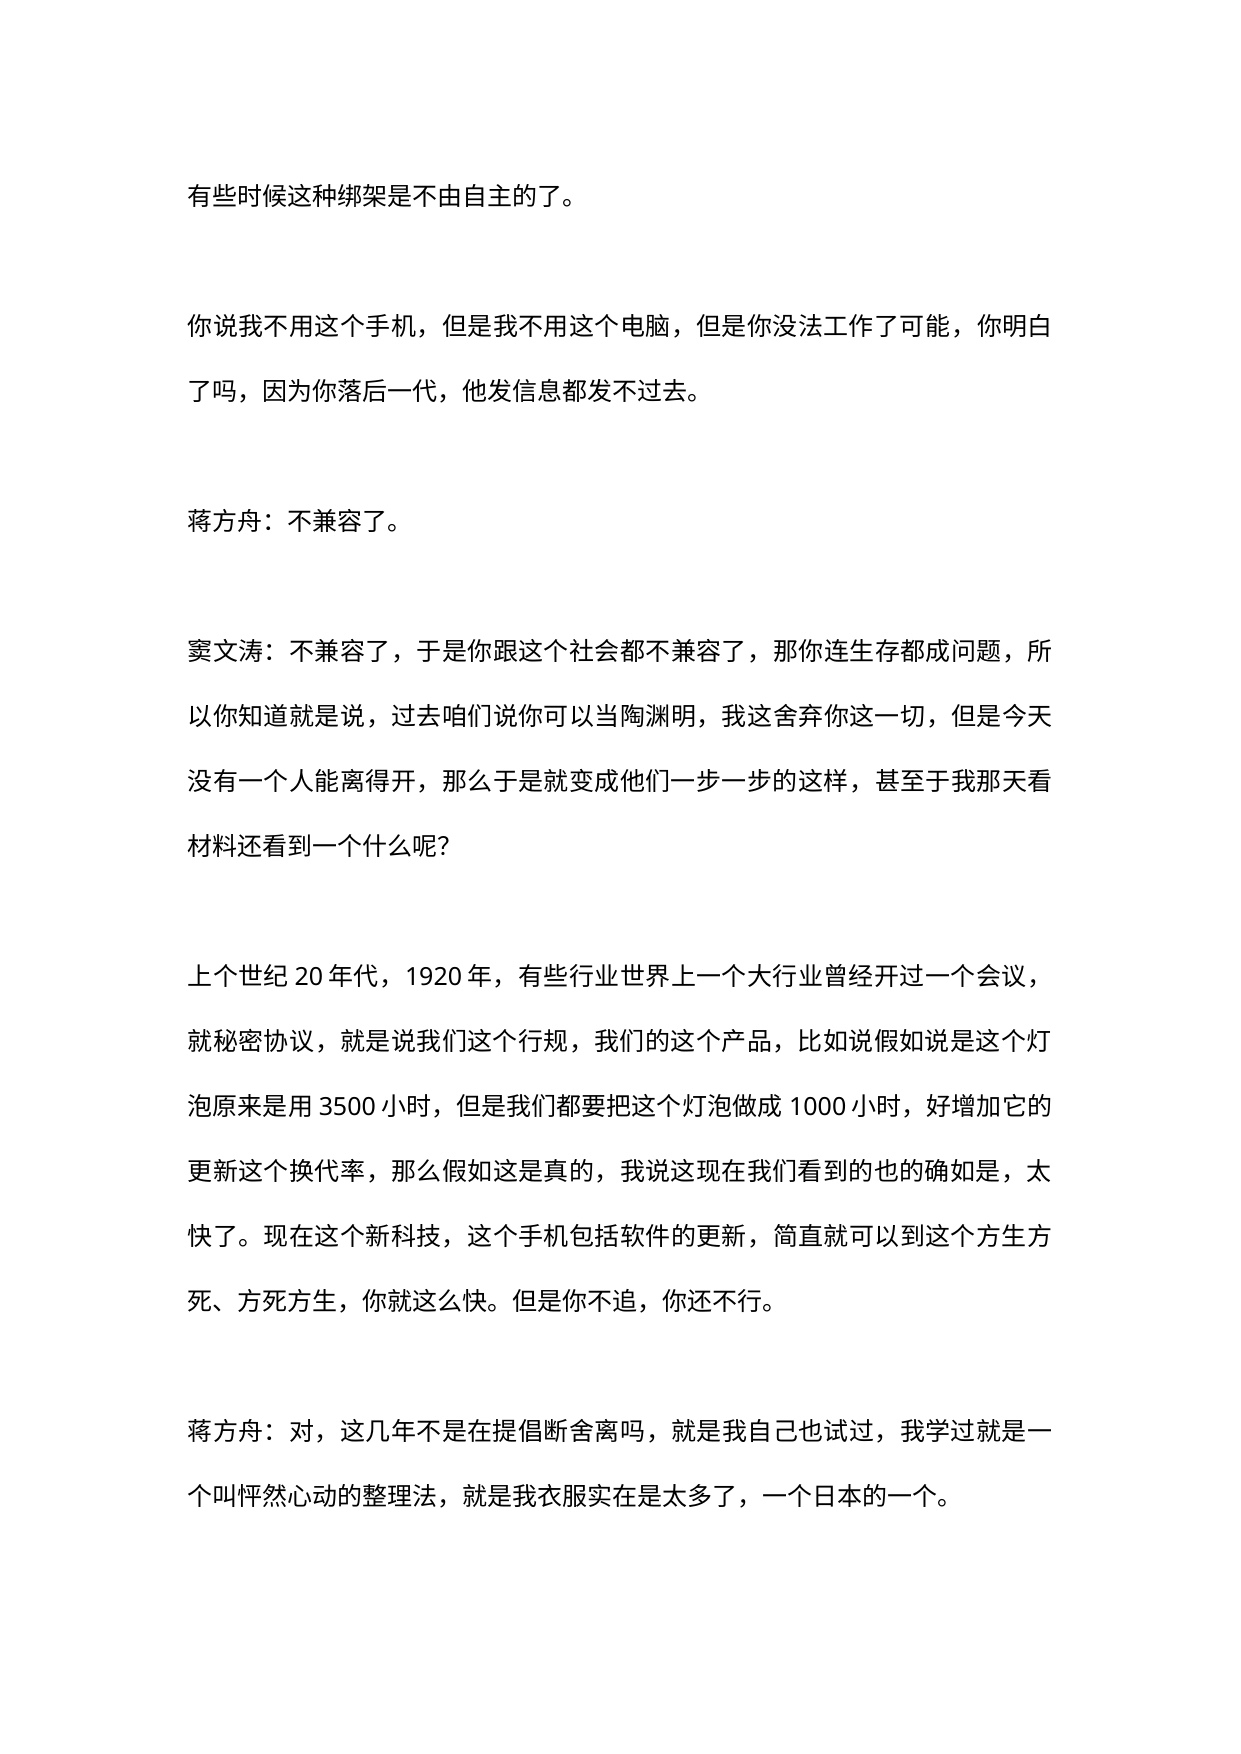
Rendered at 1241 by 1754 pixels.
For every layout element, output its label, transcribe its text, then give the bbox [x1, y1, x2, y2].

text 你说我不用这个手机，但是我不用这个电脑，但是你没法工作了可能，你明白了吗，因为你落后一代，他发信息都发不过去。 [187, 292, 1053, 422]
text 蒋方舟：对，这几年不是在提倡断舍离吗，就是我自己也试过，我学过就是一个叫怦然心动的整理法，就是我衣服实在是太多了，一个日本的一个。 [187, 1397, 1053, 1527]
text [187, 162, 1053, 227]
text 上个世纪20年代，1920年，有些行业世界上一个大行业曾经开过一个会议，就秘密协议，就是说我们这个行规，我们的这个产品，比如说假如说是这个灯泡原来是用3500小时，但是我们都要把这个灯泡做成1000小时，好增加它的更新这个换代率，那么假如这是真的，我说这现在我们看到的也的确如是，太快了。现在这个新科技，这个手机包括软件的更新，简直就可以到这个方生方死、方死方生，你就这么快。但是你不追，你还不行。 [187, 942, 1053, 1332]
text 蒋方舟：不兼容了。 [187, 487, 1053, 552]
text 窦文涛：不兼容了，于是你跟这个社会都不兼容了，那你连生存都成问题，所以你知道就是说，过去咱们说你可以当陶渊明，我这舍弃你这一切，但是今天没有一个人能离得开，那么于是就变成他们一步一步的这样，甚至于我那天看材料还看到一个什么呢？ [187, 617, 1053, 877]
